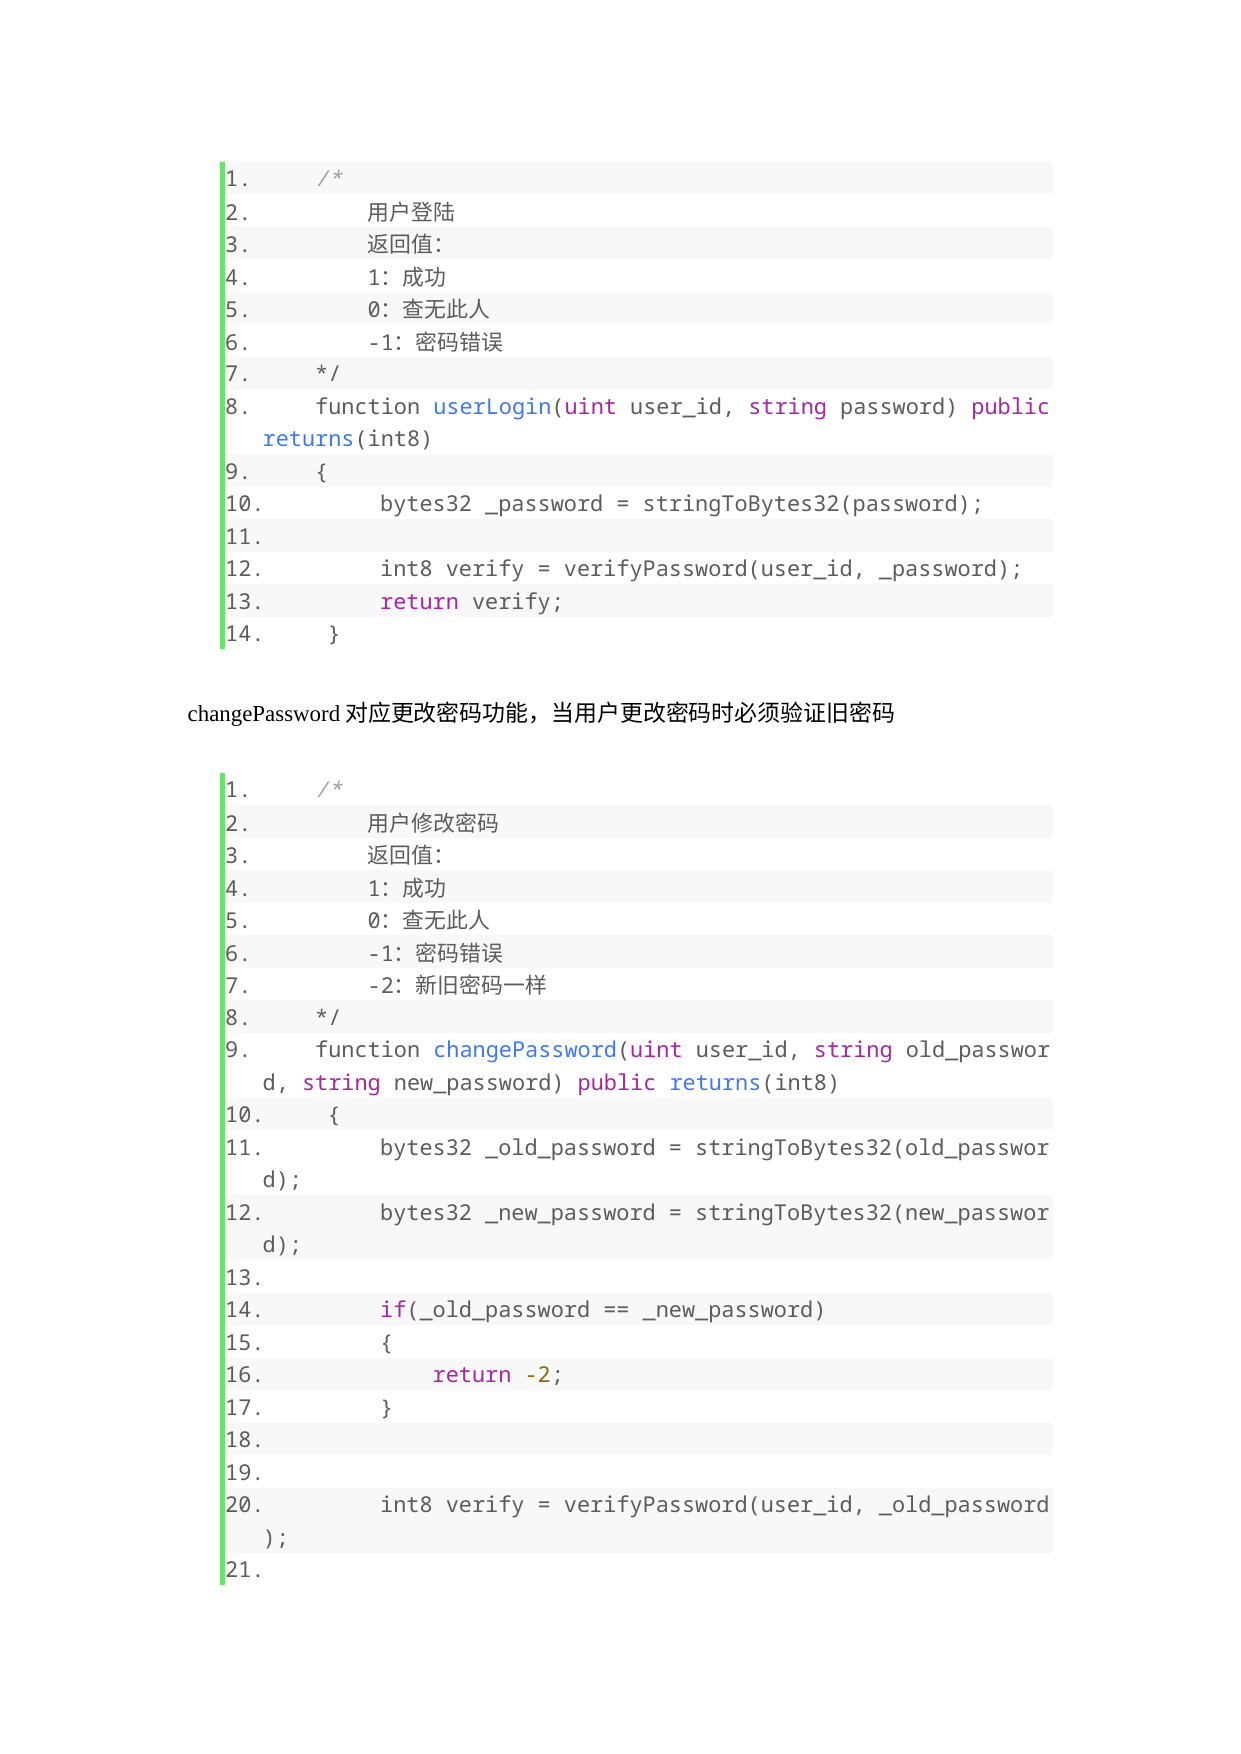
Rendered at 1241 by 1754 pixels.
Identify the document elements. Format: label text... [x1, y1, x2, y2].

list return -2; [225, 1358, 1053, 1390]
list 返回值： [225, 838, 1053, 870]
list 1：成功 [225, 259, 1053, 292]
list */ [225, 1000, 1053, 1033]
list -1：密码错误 [225, 324, 1053, 357]
list /* [225, 162, 1053, 194]
list { [225, 454, 1053, 487]
list bytes32 _old_password = stringToBytes32(old_password); [225, 1130, 1053, 1195]
list function userLogin(uint user_id, string password) public returns(int8) [225, 389, 1053, 454]
list 0：查无此人 [225, 292, 1053, 324]
list bytes32 _password = stringToBytes32(password); [225, 487, 1053, 519]
list } [225, 1390, 1053, 1423]
text changePassword对应更改密码功能，当用户更改密码时必须验证旧密码 [187, 679, 1053, 744]
list { [225, 1325, 1053, 1358]
list 1：成功 [225, 870, 1053, 903]
list -2：新旧密码一样 [225, 968, 1053, 1000]
list */ [225, 357, 1053, 389]
list int8 verify = verifyPassword(user_id, _old_password); [225, 1488, 1053, 1553]
list int8 verify = verifyPassword(user_id, _password); [225, 552, 1053, 584]
list 返回值： [225, 227, 1053, 259]
list 0：查无此人 [225, 903, 1053, 935]
list 用户登陆 [225, 194, 1053, 227]
list 用户修改密码 [225, 805, 1053, 838]
list -1：密码错误 [225, 935, 1053, 968]
list function changePassword(uint user_id, string old_password, string new_password) public returns(int8) [225, 1033, 1053, 1098]
list } [225, 617, 1053, 649]
list { [225, 1098, 1053, 1130]
list return verify; [225, 584, 1053, 617]
list if(_old_password == _new_password) [225, 1293, 1053, 1325]
list /* [225, 773, 1053, 805]
list bytes32 _new_password = stringToBytes32(new_password); [225, 1195, 1053, 1260]
